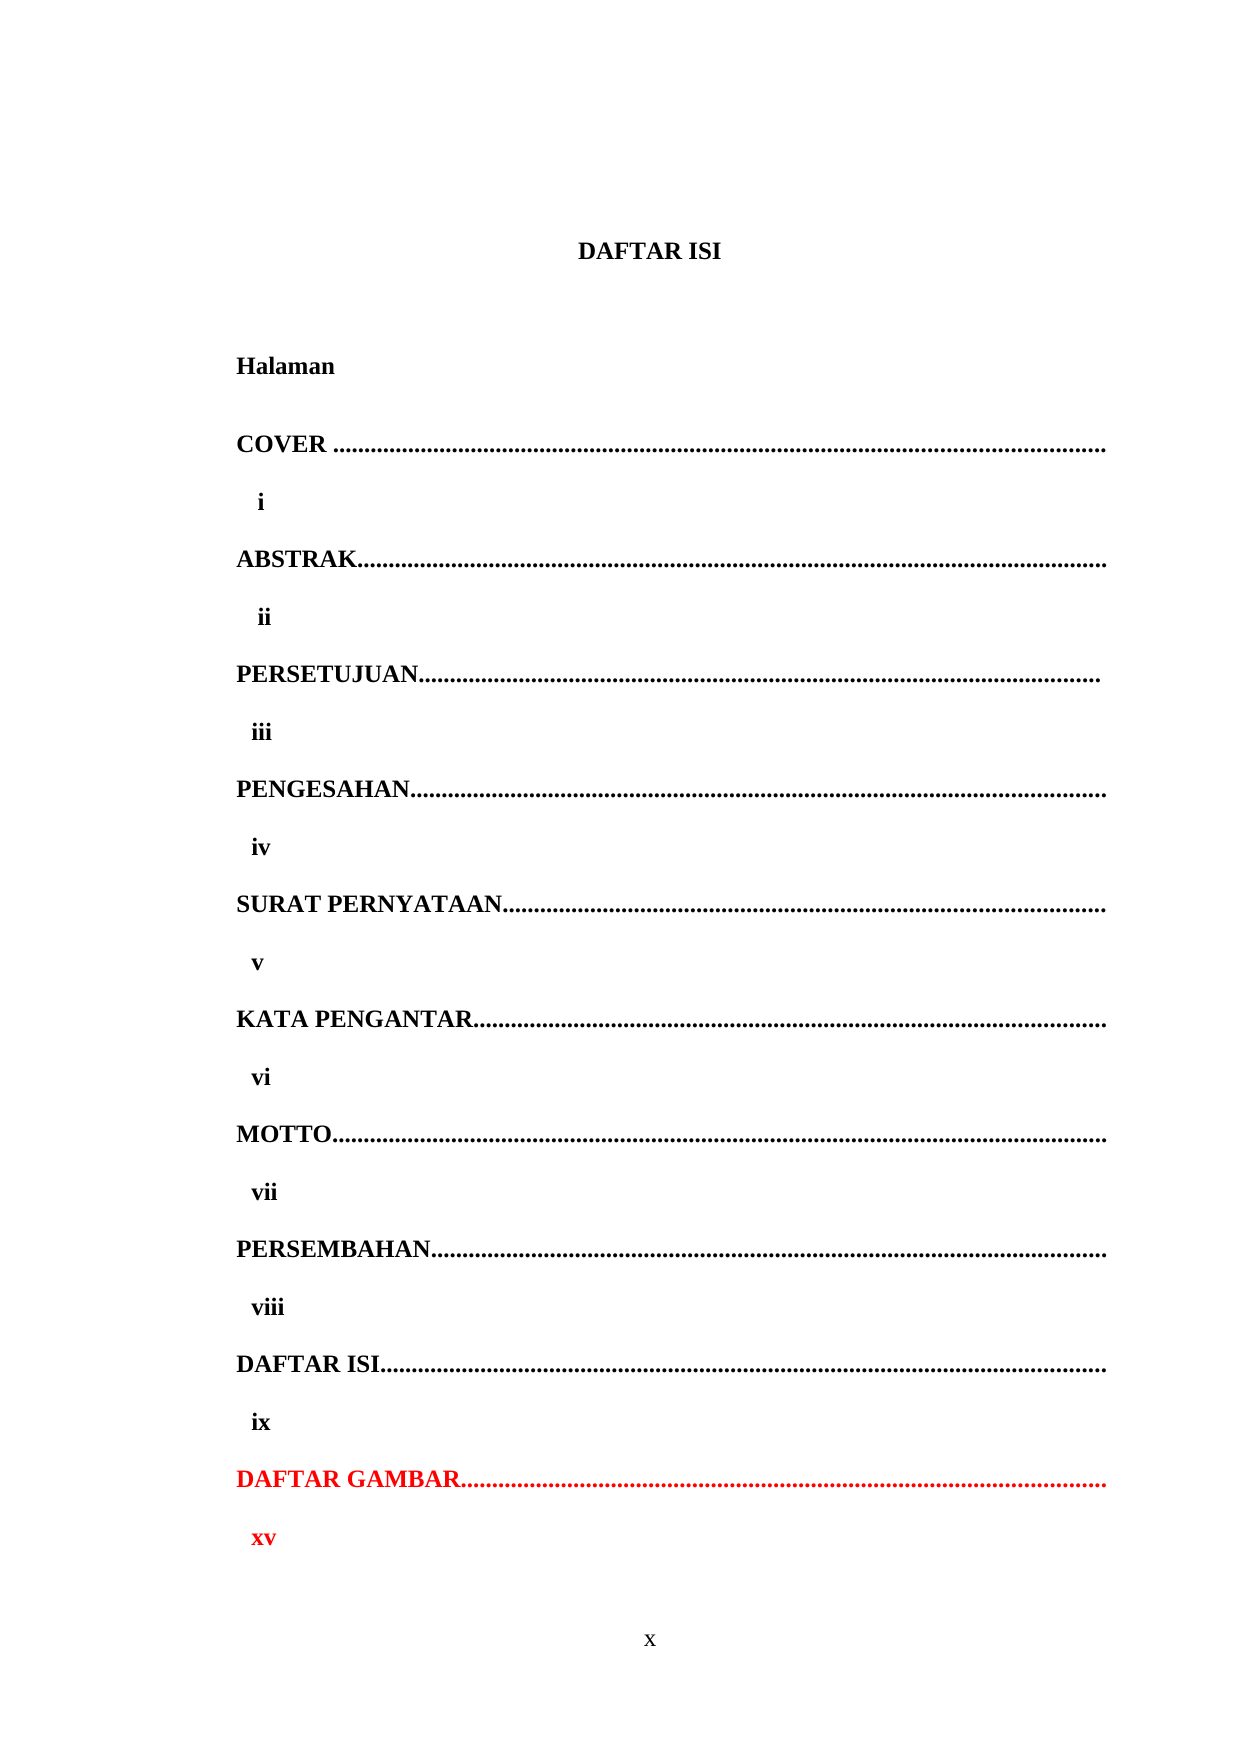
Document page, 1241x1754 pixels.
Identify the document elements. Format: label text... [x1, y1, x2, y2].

text PENGESAHAN iv [236, 774, 1063, 861]
text KATA PENGANTAR vi [236, 1004, 1063, 1091]
text PERSETUJUAN iii [236, 659, 1063, 746]
text ABSTRAK ii [236, 544, 1063, 631]
text Halaman [236, 351, 1063, 380]
text MOTTO vii [236, 1119, 1063, 1206]
text DAFTAR ISI [236, 236, 1063, 265]
text PERSEMBAHAN viii [236, 1234, 1063, 1321]
text DAFTAR ISI ix [236, 1349, 1063, 1436]
text SURAT PERNYATAAN v [236, 889, 1063, 976]
text DAFTAR GAMBAR xv [236, 1464, 1063, 1551]
text COVER i [236, 429, 1063, 516]
